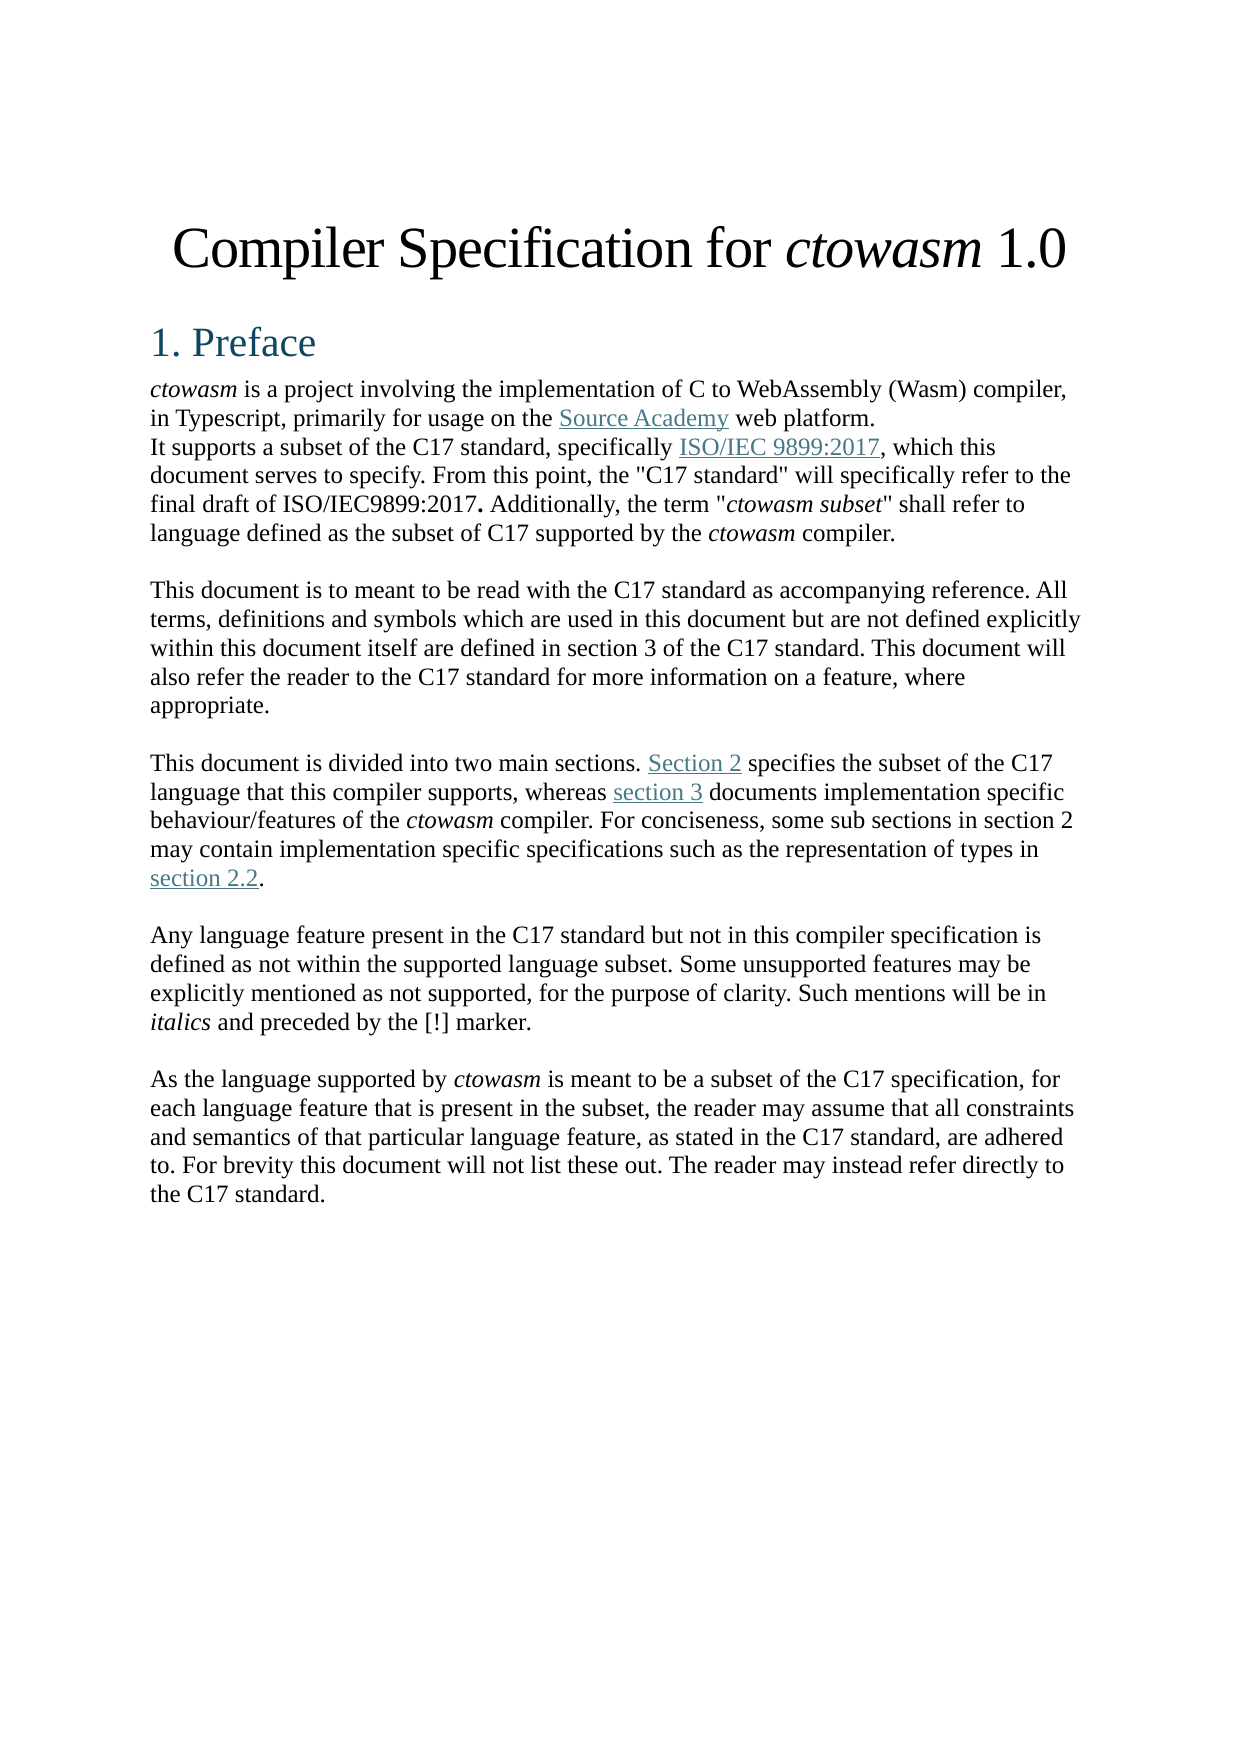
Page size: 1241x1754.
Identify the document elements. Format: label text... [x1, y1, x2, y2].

subtitle 1. Preface [150, 318, 1090, 366]
text Any language feature present in the C17 standard but not in this compiler specification is defined as not within the supported language subset. Some unsupported features may be explicitly mentioned as not supported, for the purpose of clarity. Such mentions will be in italics and preceded by the [!] marker. [150, 920, 1090, 1035]
text ctowasm is a project involving the implementation of C to WebAssembly (Wasm) compiler, in Typescript, primarily for usage on the Source Academy web platform. [150, 374, 1090, 432]
text It supports a subset of the C17 standard, specifically ISO/IEC 9899:2017, which this document serves to specify. From this point, the "C17 standard" will specifically refer to the final draft of ISO/IEC9899:2017. Additionally, the term "ctowasm subset" shall refer to language defined as the subset of C17 supported by the ctowasm compiler. [150, 432, 1090, 547]
text This document is to meant to be read with the C17 standard as accompanying reference. All terms, definitions and symbols which are used in this document but are not defined explicitly within this document itself are defined in section 3 of the C17 standard. This document will also refer the reader to the C17 standard for more information on a feature, where appropriate. [150, 575, 1090, 719]
title Compiler Specification for ctowasm 1.0 [150, 213, 1090, 280]
text This document is divided into two main sections. Section 2 specifies the subset of the C17 language that this compiler supports, whereas section 3 documents implementation specific behaviour/features of the ctowasm compiler. For conciseness, some sub sections in section 2 may contain implementation specific specifications such as the representation of types in section 2.2. [150, 748, 1090, 892]
text As the language supported by ctowasm is meant to be a subset of the C17 specification, for each language feature that is present in the subset, the reader may assume that all constraints and semantics of that particular language feature, as stated in the C17 standard, are adhered to. For brevity this document will not list these out. The reader may instead refer directly to the C17 standard. [150, 1064, 1090, 1208]
